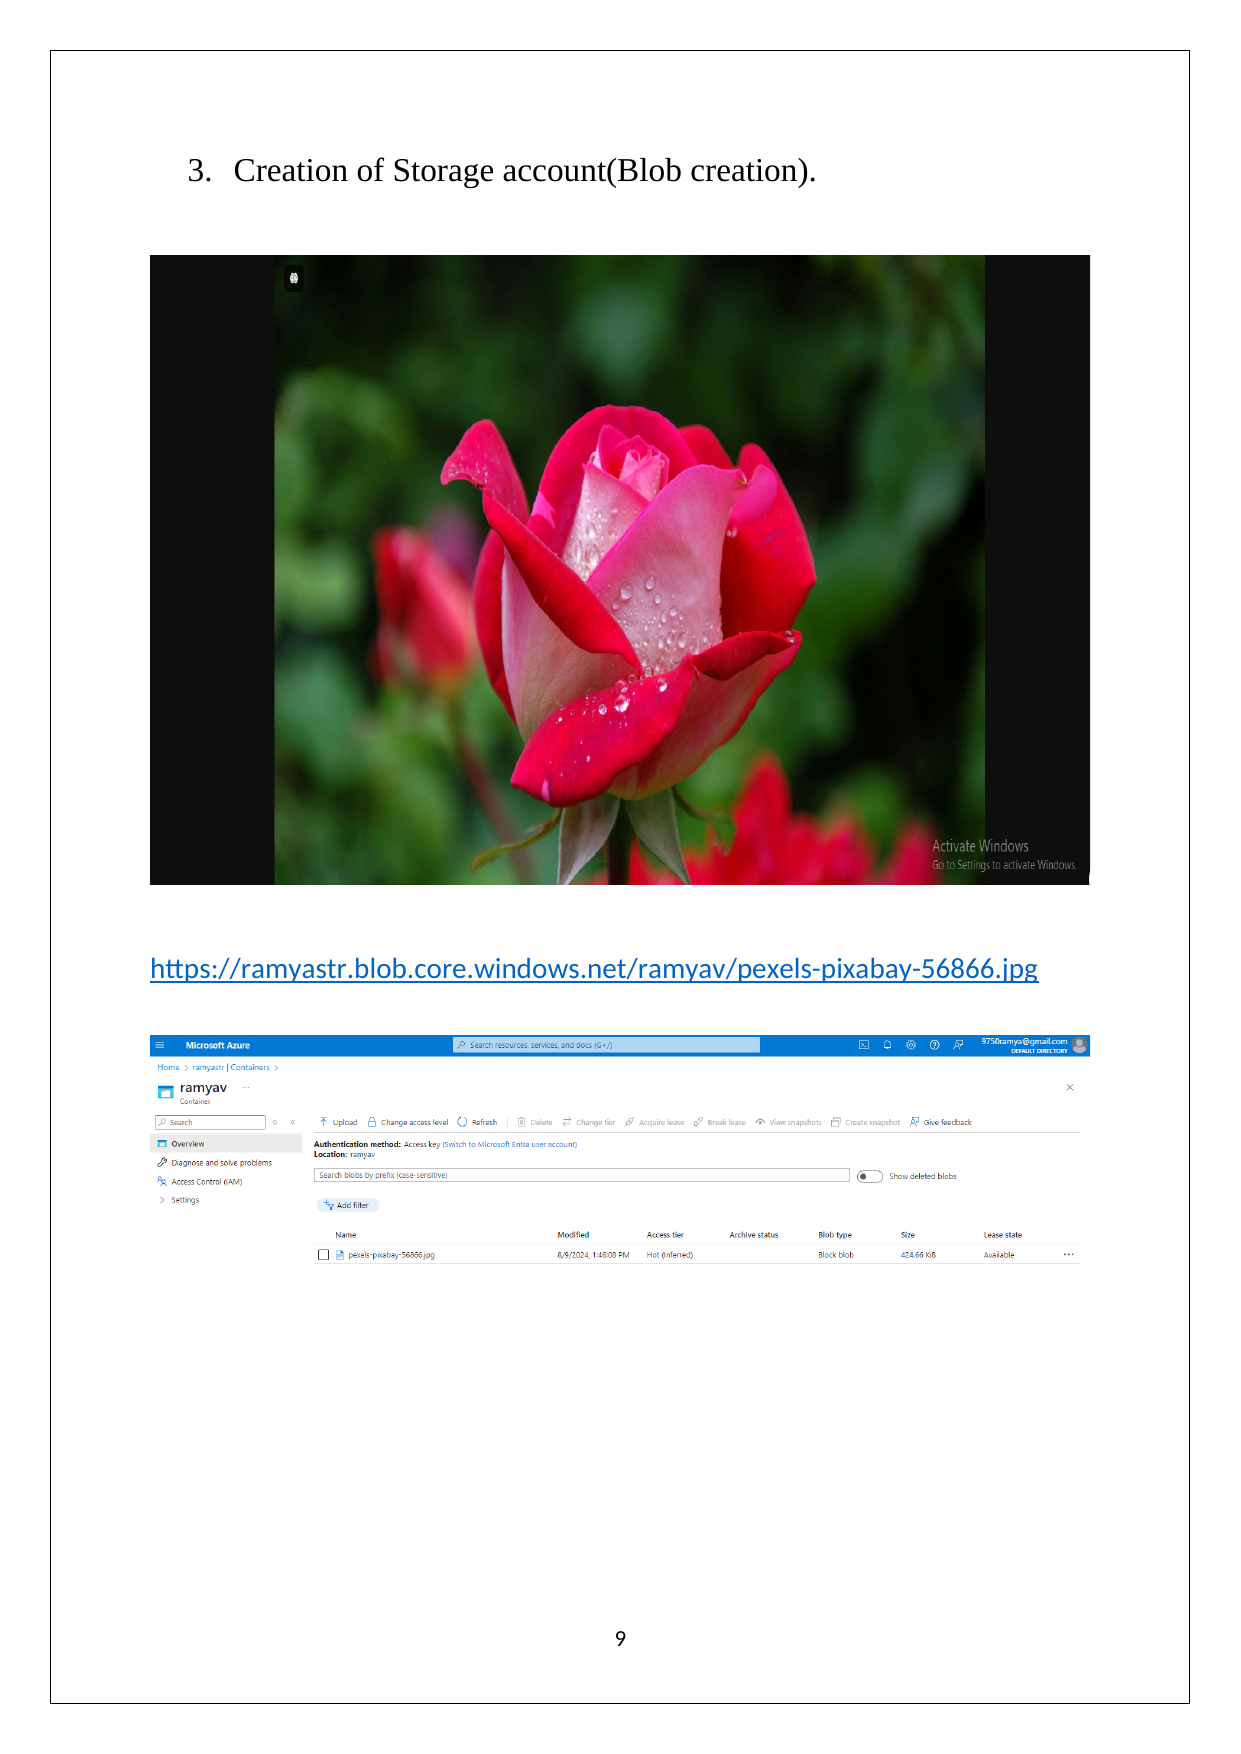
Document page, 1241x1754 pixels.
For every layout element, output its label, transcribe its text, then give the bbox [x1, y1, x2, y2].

list Creation of Storage account(Blob creation). [187, 150, 1090, 188]
picture [150, 1035, 1091, 1401]
text https://ramyastr.blob.core.windows.net/ramyav/pexels-pixabay-56866.jpg [150, 950, 1090, 1016]
picture [150, 255, 1091, 885]
